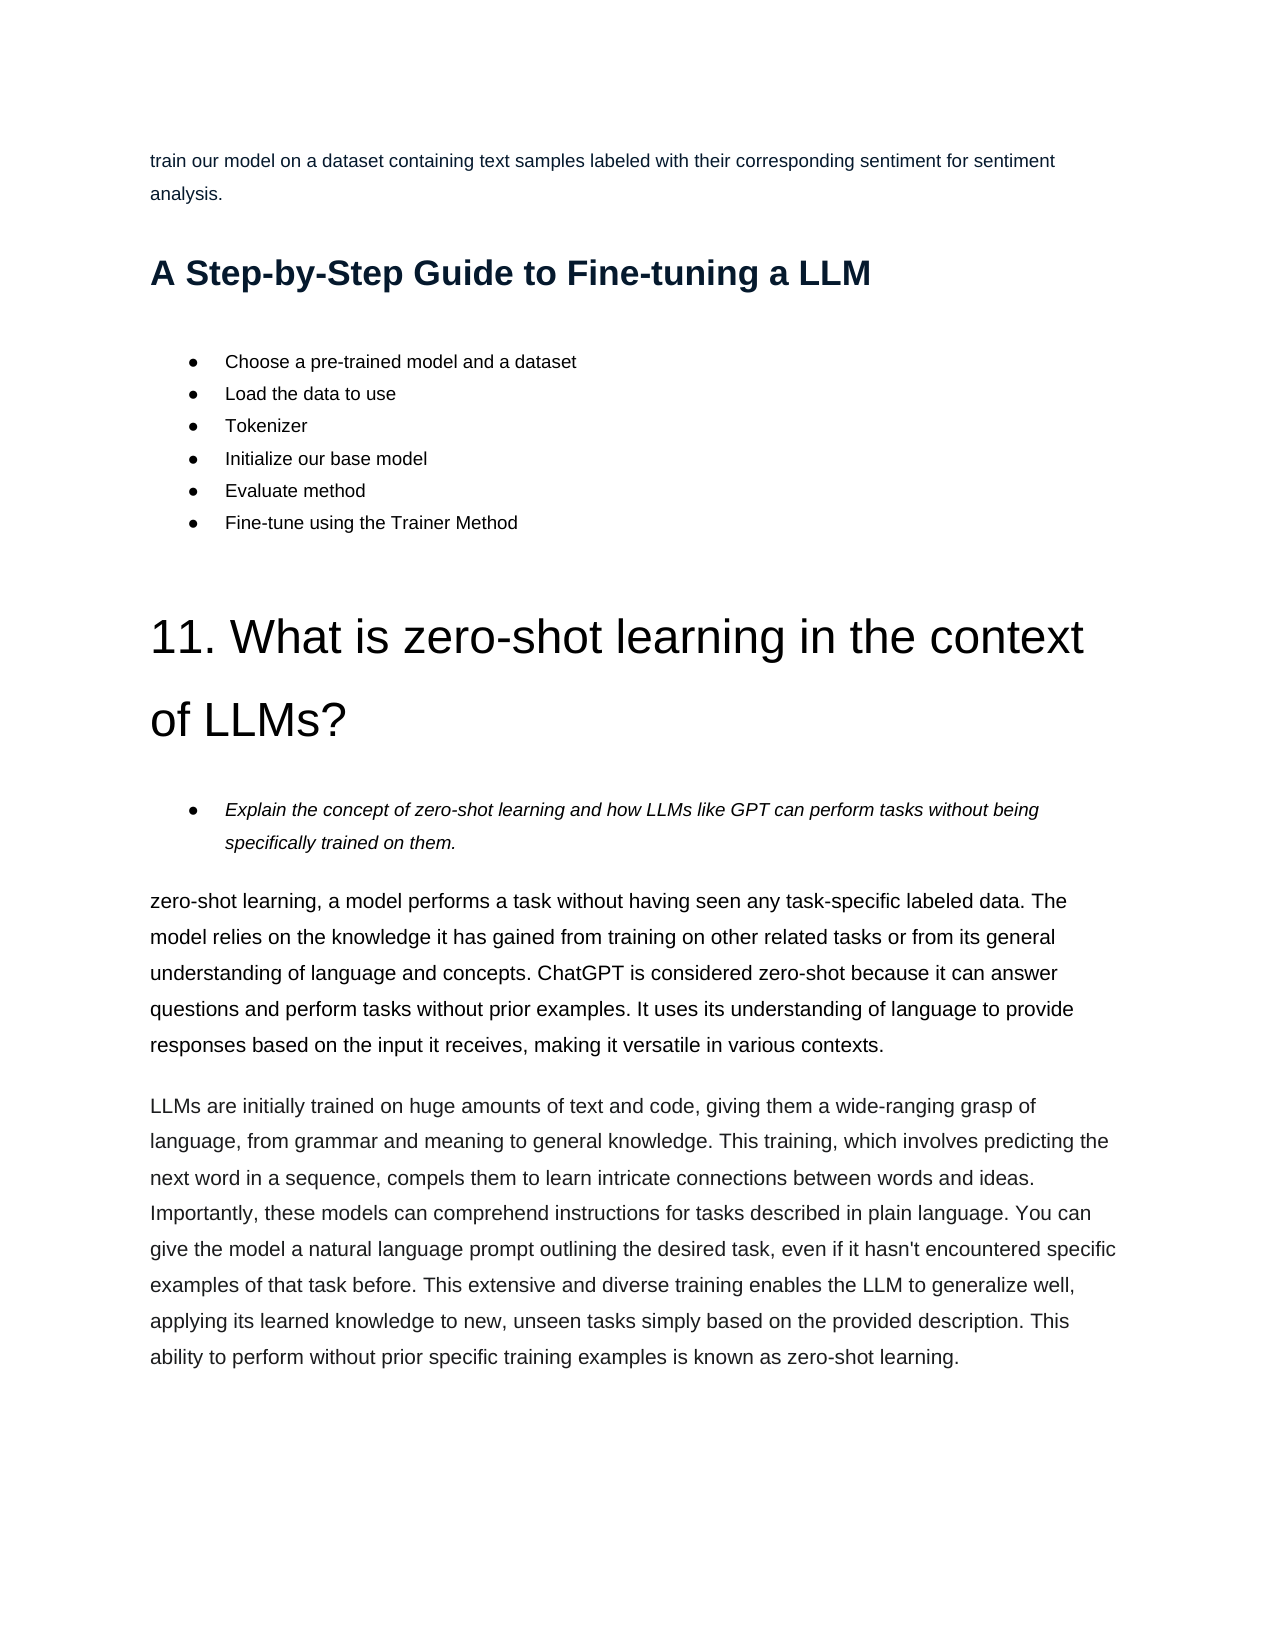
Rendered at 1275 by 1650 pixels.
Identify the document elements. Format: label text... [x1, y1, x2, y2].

list Tokenizer [187, 415, 1125, 437]
list Explain the concept of zero-shot learning and how LLMs like GPT can perform tasks without being specifically trained on them. [187, 799, 1125, 853]
list Fine-tune using the Trainer Method [187, 512, 1125, 534]
list Choose a pre-trained model and a dataset [187, 351, 1125, 372]
list Initialize our base model [187, 447, 1125, 469]
text zero-shot learning, a model performs a task without having seen any task-specific labeled data. The model relies on the knowledge it has gained from training on other related tasks or from its general understanding of language and concepts. ChatGPT is considered zero-shot because it can answer questions and perform tasks without prior examples. It uses its understanding of language to provide responses based on the input it receives, making it versatile in various contexts. [150, 889, 1125, 1056]
list Load the data to use [187, 383, 1125, 404]
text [150, 150, 1125, 204]
title 11. What is zero-shot learning in the context of LLMs? [150, 609, 1125, 747]
text LLMs are initially trained on huge amounts of text and code, giving them a wide-ranging grasp of language, from grammar and meaning to general knowledge. This training, which involves predicting the next word in a sequence, compels them to learn intricate connections between words and ideas. Importantly, these models can comprehend instructions for tasks described in plain language. You can give the model a natural language prompt outlining the desired task, even if it hasn't encountered specific examples of that task before. This extensive and diverse training enables the LLM to generalize well, applying its learned knowledge to new, unseen tasks simply based on the provided description. This ability to perform without prior specific training examples is known as zero-shot learning. [150, 1093, 1125, 1369]
subtitle A Step-by-Step Guide to Fine-tuning a LLM [150, 252, 1125, 293]
list Evaluate method [187, 480, 1125, 501]
